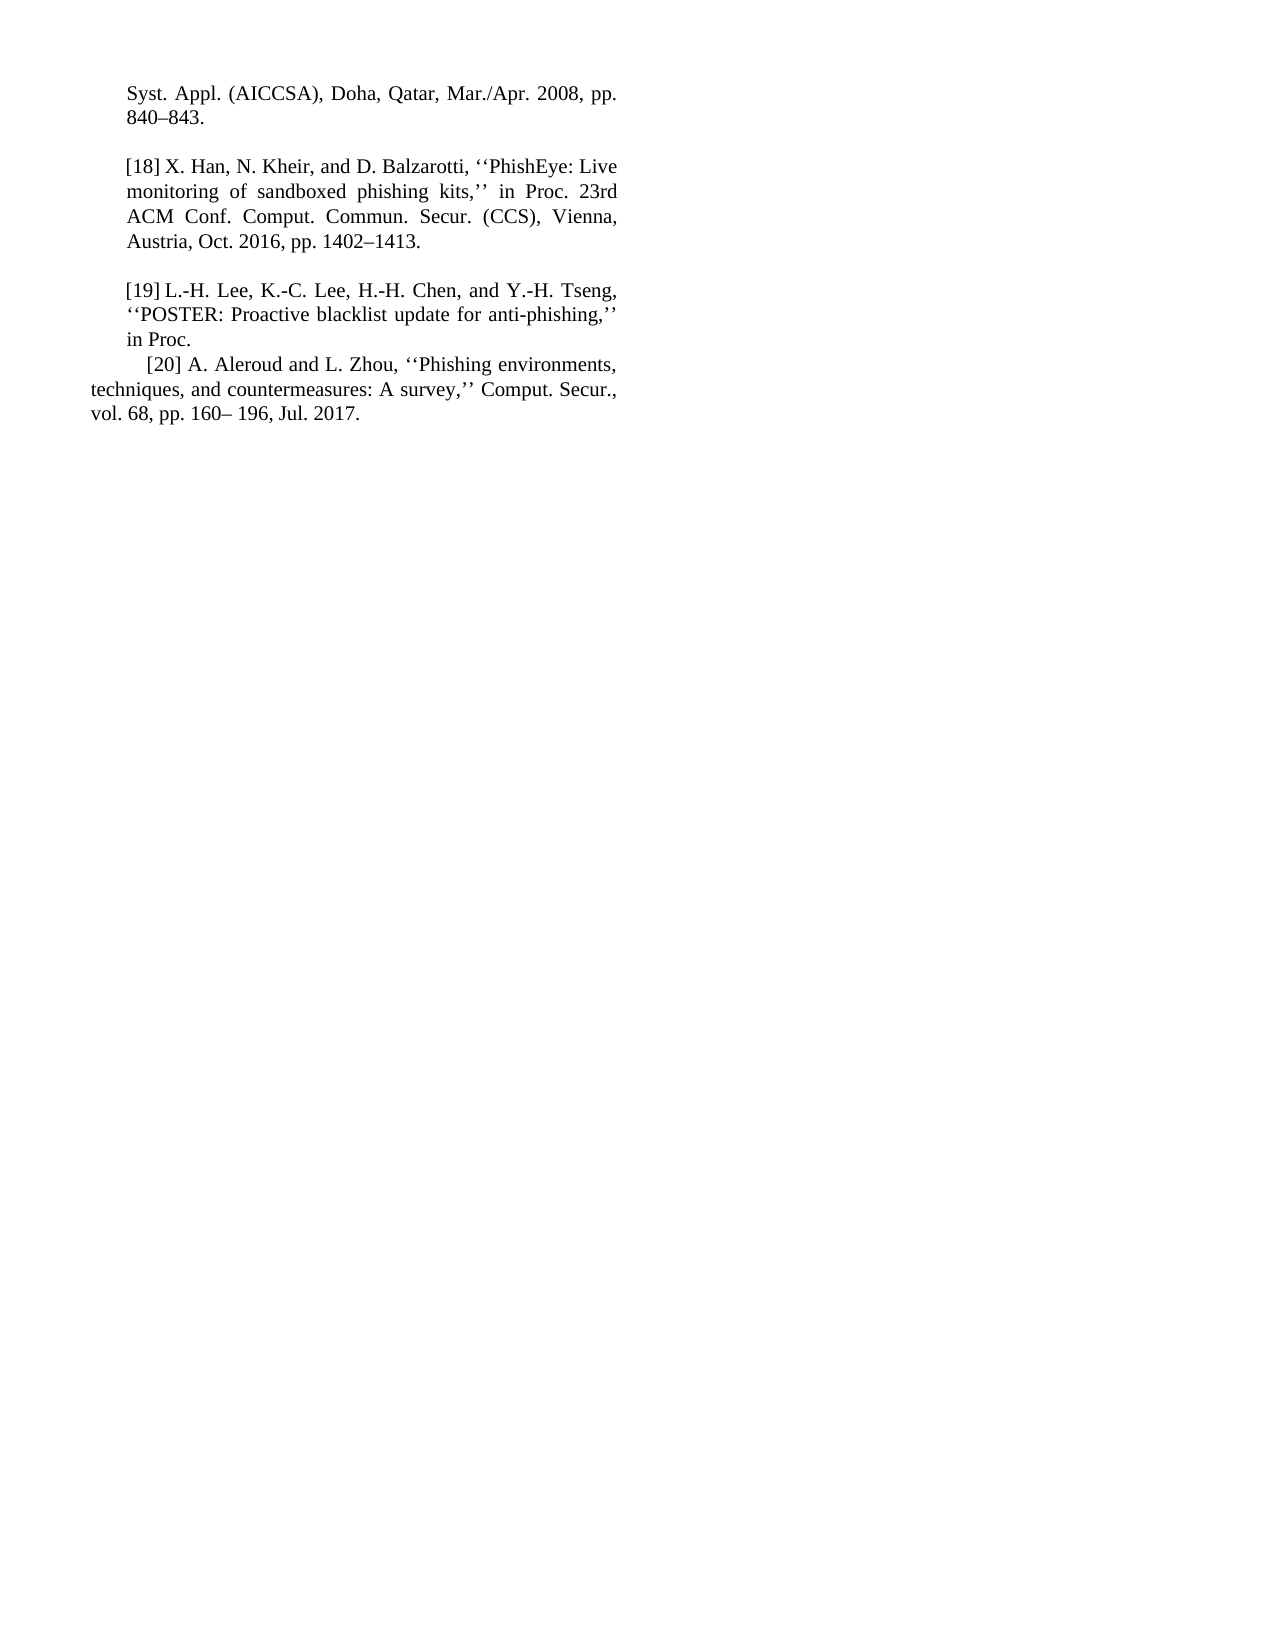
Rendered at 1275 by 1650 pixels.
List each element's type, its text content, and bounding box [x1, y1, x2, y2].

list L.-H. Lee, K.-C. Lee, H.-H. Chen, and Y.-H. Tseng, ‘‘POSTER: Proactive blacklist update for anti-phishing,’’ in Proc. [125, 278, 618, 351]
list X. Han, N. Kheir, and D. Balzarotti, ‘‘PhishEye: Live monitoring of sandboxed phishing kits,’’ in Proc. 23rd ACM Conf. Comput. Commun. Secur. (CCS), Vienna, Austria, Oct. 2016, pp. 1402–1413. [125, 154, 618, 253]
text [20] A. Aleroud and L. Zhou, ‘‘Phishing environments, techniques, and countermeasures: A survey,’’ Comput. Secur., vol. 68, pp. 160– 196, Jul. 2017. [89, 352, 618, 425]
